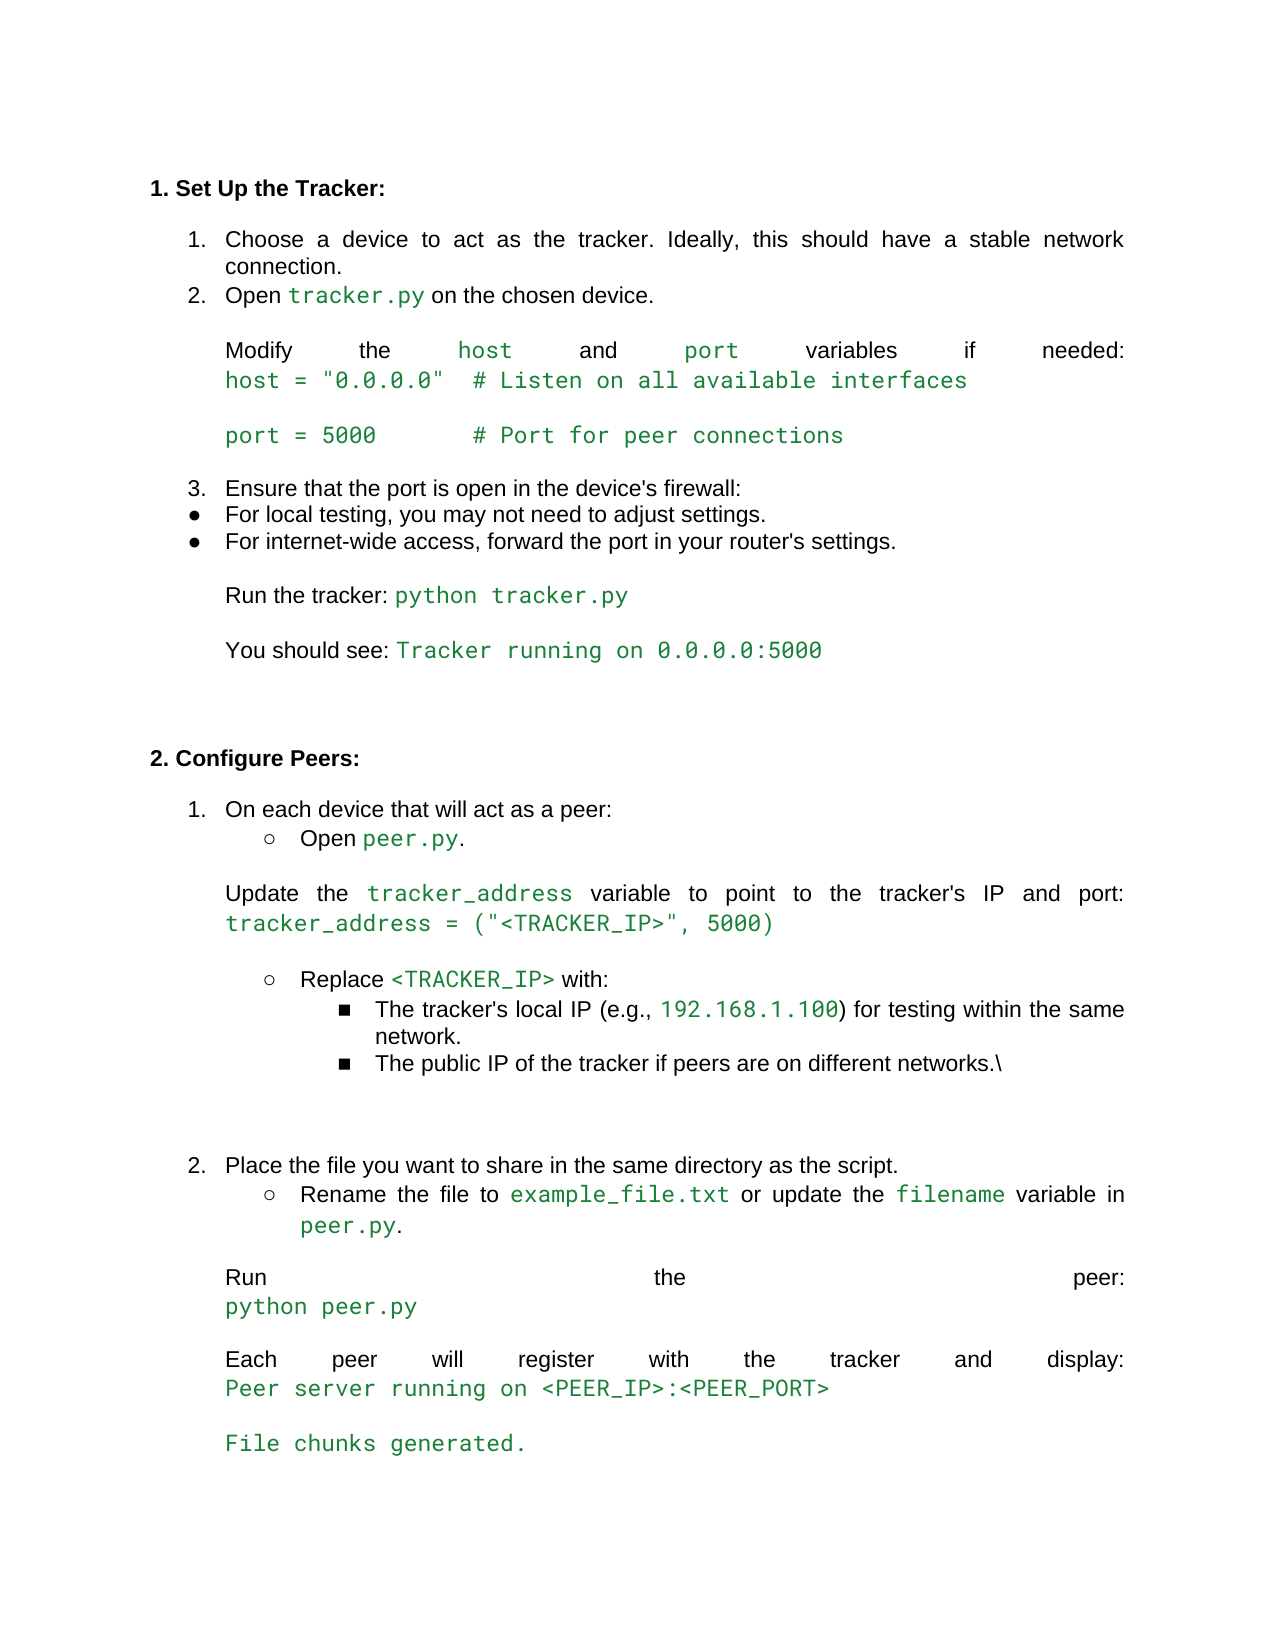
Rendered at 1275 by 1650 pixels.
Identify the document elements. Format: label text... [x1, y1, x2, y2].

list For internet-wide access, forward the port in your router's settings. [187, 528, 1125, 554]
list On each device that will act as a peer: [187, 796, 1125, 822]
subtitle 1. Set Up the Tracker: [150, 175, 1125, 201]
subtitle 2. Configure Peers: [150, 744, 1125, 771]
list Choose a device to act as the tracker. Ideally, this should have a stable network connection. [187, 226, 1125, 279]
text Update the tracker_address variable to point to the tracker's IP and port: tracker_address = ("<TRACKER_IP>", 5000) [225, 877, 1125, 938]
text Modify the host and port variables if needed: host = "0.0.0.0" # Listen on all available interfaces [225, 334, 1125, 395]
list Place the file you want to share in the same directory as the script. [187, 1152, 1125, 1179]
text You should see: Tracker running on 0.0.0.0:5000 [225, 634, 1125, 664]
list Replace <TRACKER_IP> with: [262, 963, 1125, 993]
list The public IP of the tracker if peers are on different networks.\ [337, 1050, 1125, 1076]
text Run the tracker: python tracker.py [225, 579, 1125, 609]
list Open tracker.py on the chosen device. [187, 279, 1125, 309]
list Rename the file to example_file.txt or update the filename variable in peer.py. [262, 1179, 1125, 1239]
list The tracker's local IP (e.g., 192.168.1.100) for testing within the same network. [337, 993, 1125, 1050]
list For local testing, you may not need to adjust settings. [187, 501, 1125, 528]
text File chunks generated. [225, 1427, 1125, 1457]
text Run the peer: python peer.py [225, 1264, 1125, 1321]
list Ensure that the port is open in the device's firewall: [187, 475, 1125, 501]
text port = 5000 # Port for peer connections [225, 420, 1125, 450]
list Open peer.py. [262, 822, 1125, 852]
text Each peer will register with the tracker and display: Peer server running on <PEER_IP>:<PEER_PORT> [225, 1346, 1125, 1402]
